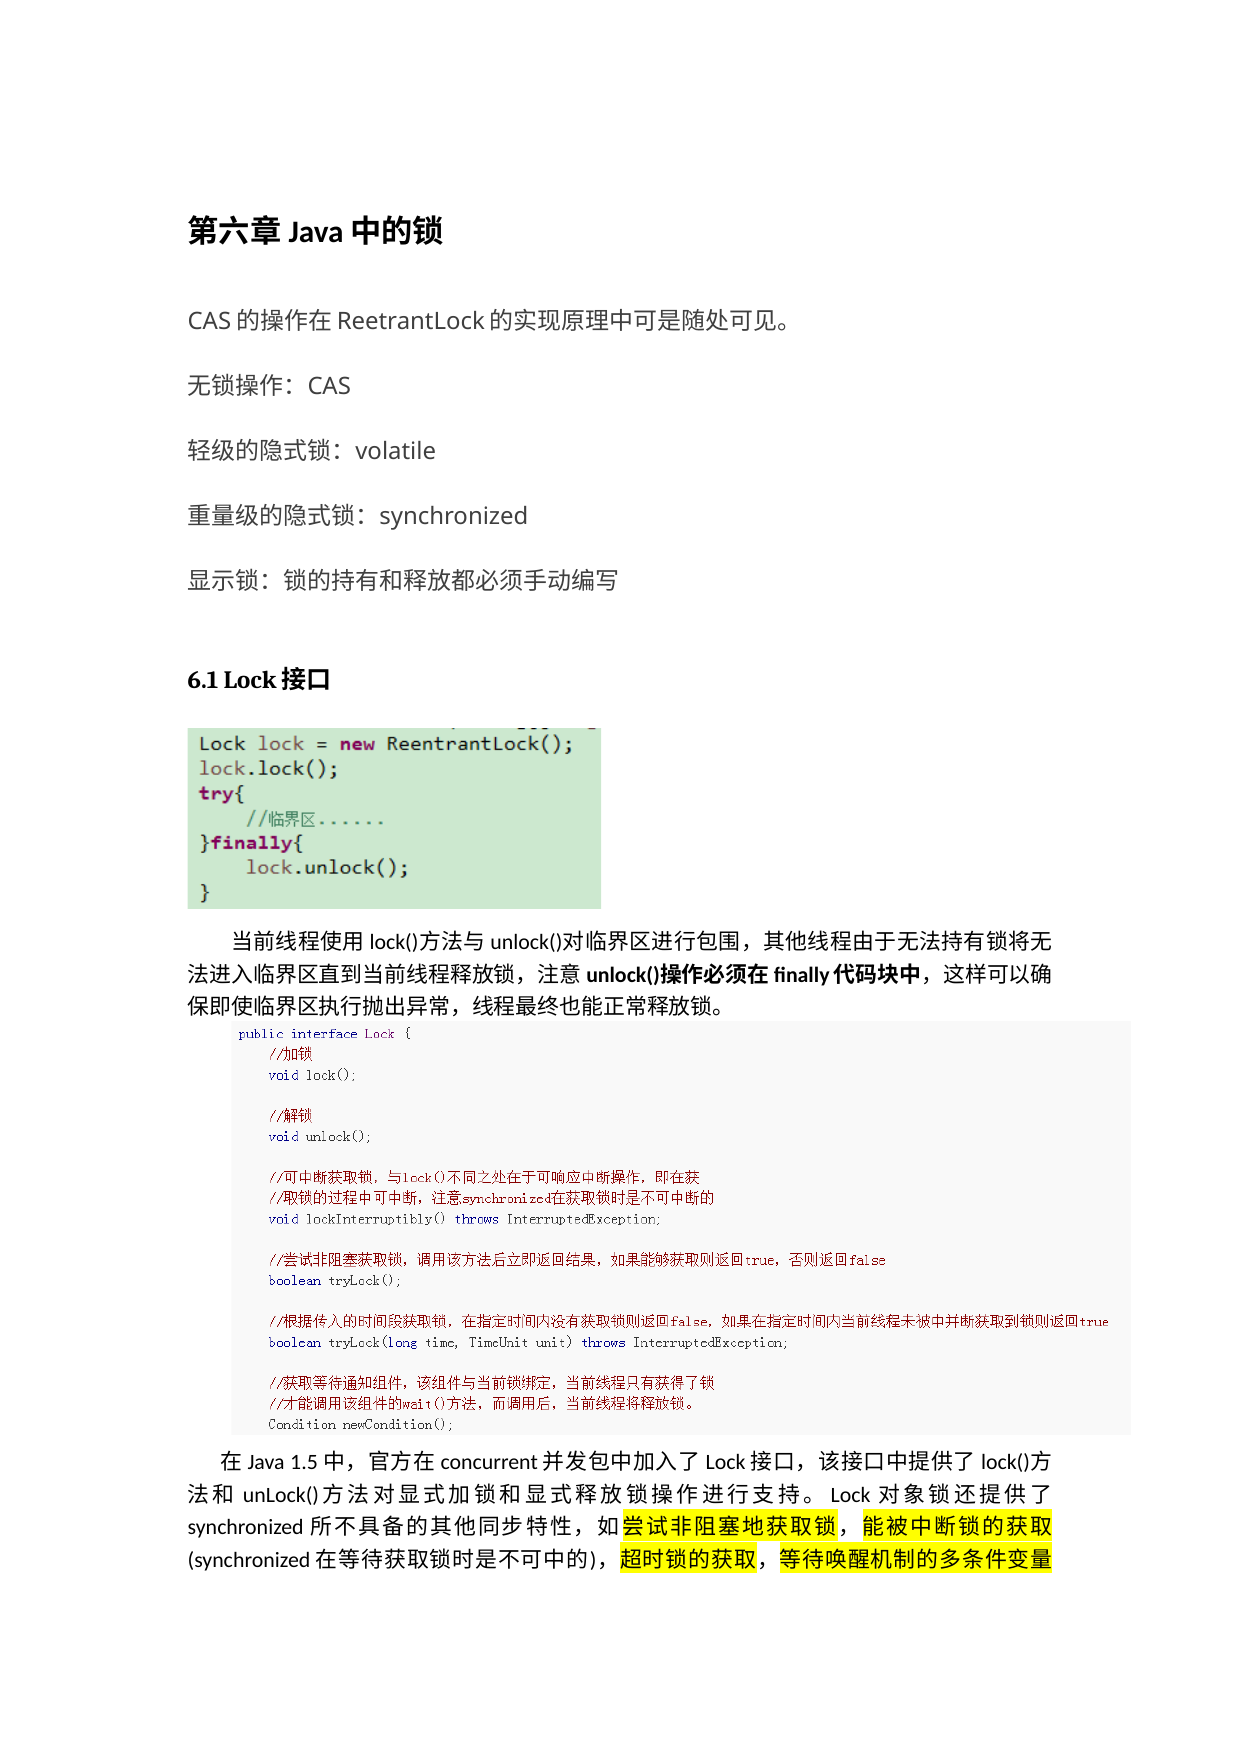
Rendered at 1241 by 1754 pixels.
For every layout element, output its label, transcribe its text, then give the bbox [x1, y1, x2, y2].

text 当前线程使用lock()方法与unlock()对临界区进行包围，其他线程由于无法持有锁将无法进入临界区直到当前线程释放锁，注意unlock()操作必须在finally代码块中，这样可以确保即使临界区执行抛出异常，线程最终也能正常释放锁。 [187, 924, 1053, 1021]
text CAS的操作在ReetrantLock的实现原理中可是随处可见。 [187, 286, 1053, 351]
subtitle 第六章 Java中的锁 [187, 197, 1053, 262]
picture [187, 728, 602, 909]
text 重量级的隐式锁：synchronized [187, 481, 1053, 546]
subtitle 6.1 Lock接口 [187, 645, 1053, 710]
picture [231, 1021, 1131, 1435]
text 显示锁：锁的持有和释放都必须手动编写 [187, 546, 1053, 611]
text 轻级的隐式锁：volatile [187, 416, 1053, 481]
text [187, 1444, 1053, 1574]
text 无锁操作：CAS [187, 351, 1053, 416]
